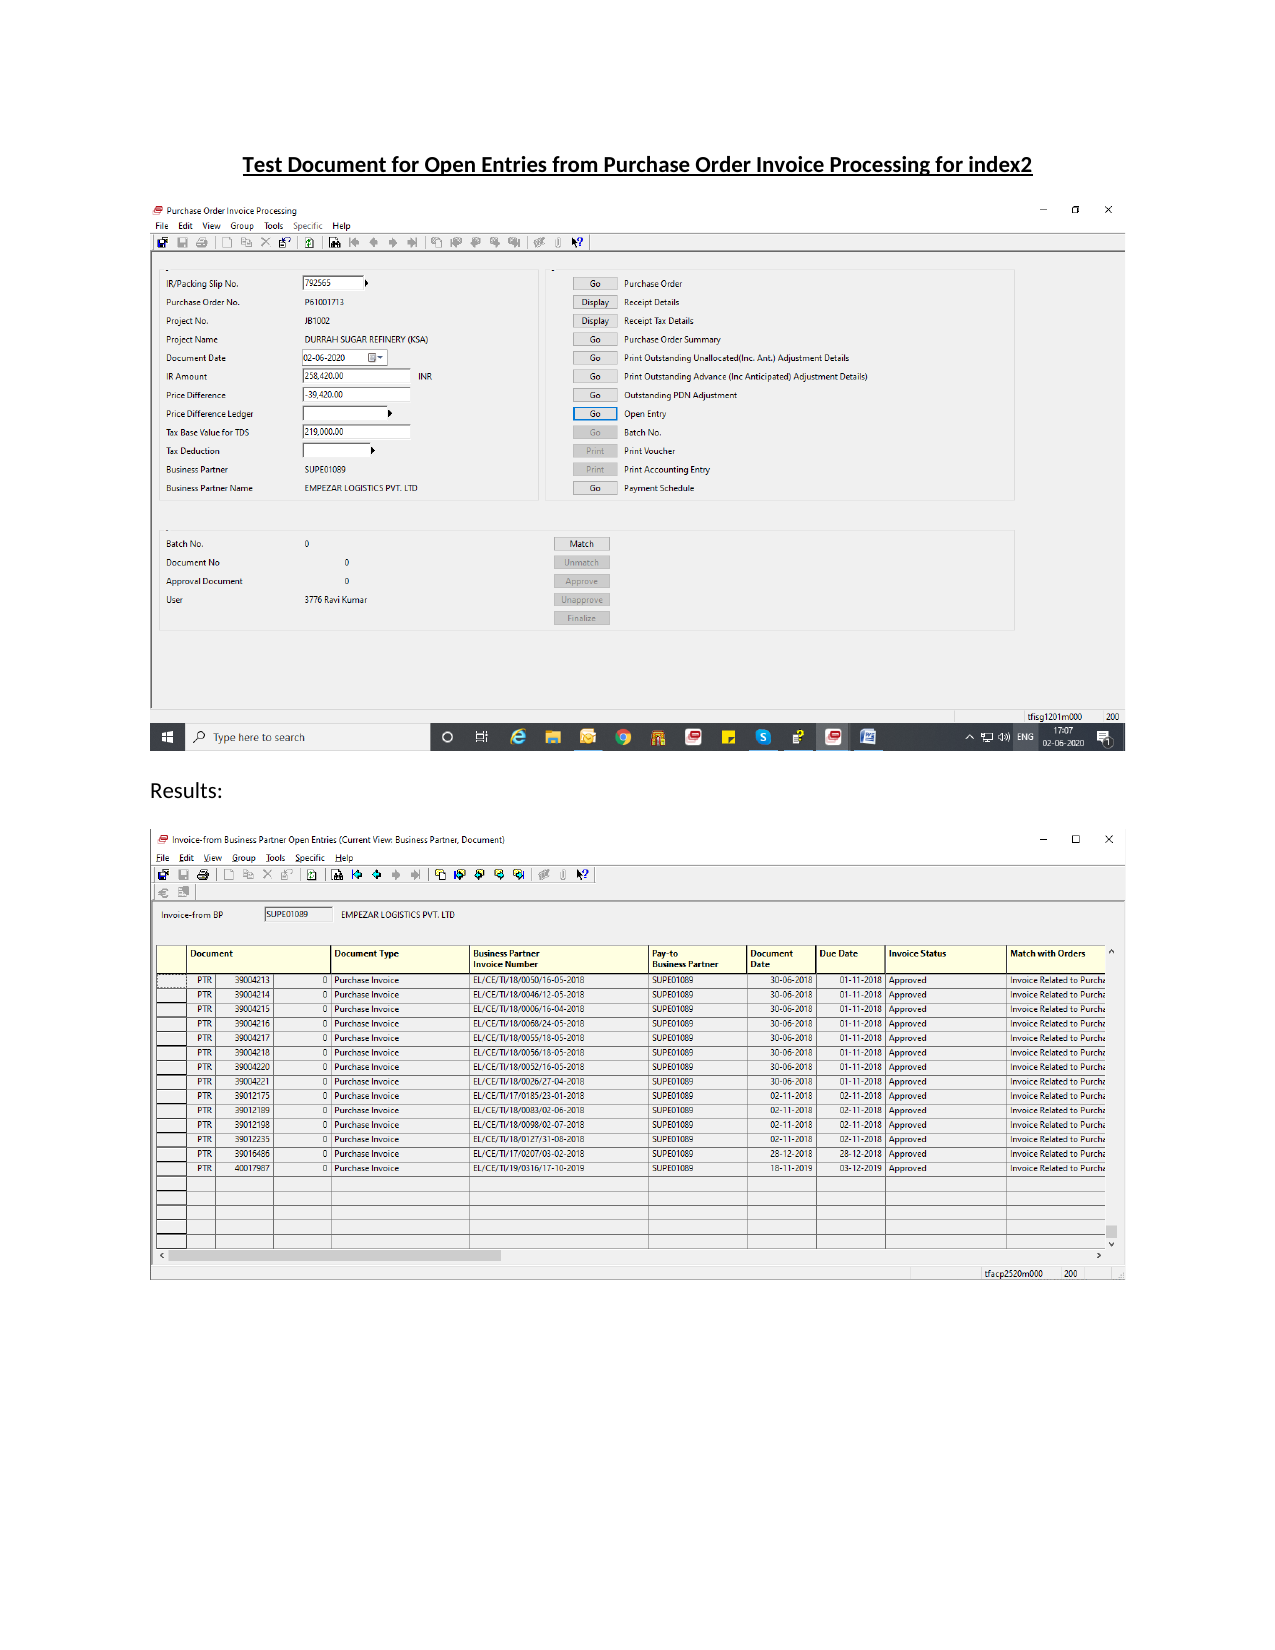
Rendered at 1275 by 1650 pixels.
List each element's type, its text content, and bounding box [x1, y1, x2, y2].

picture [150, 829, 1125, 1280]
picture [150, 203, 1125, 751]
text Test Document for Open Entries from Purchase Order Invoice Processing for index2 [150, 150, 1125, 178]
text Results: [150, 776, 1125, 804]
